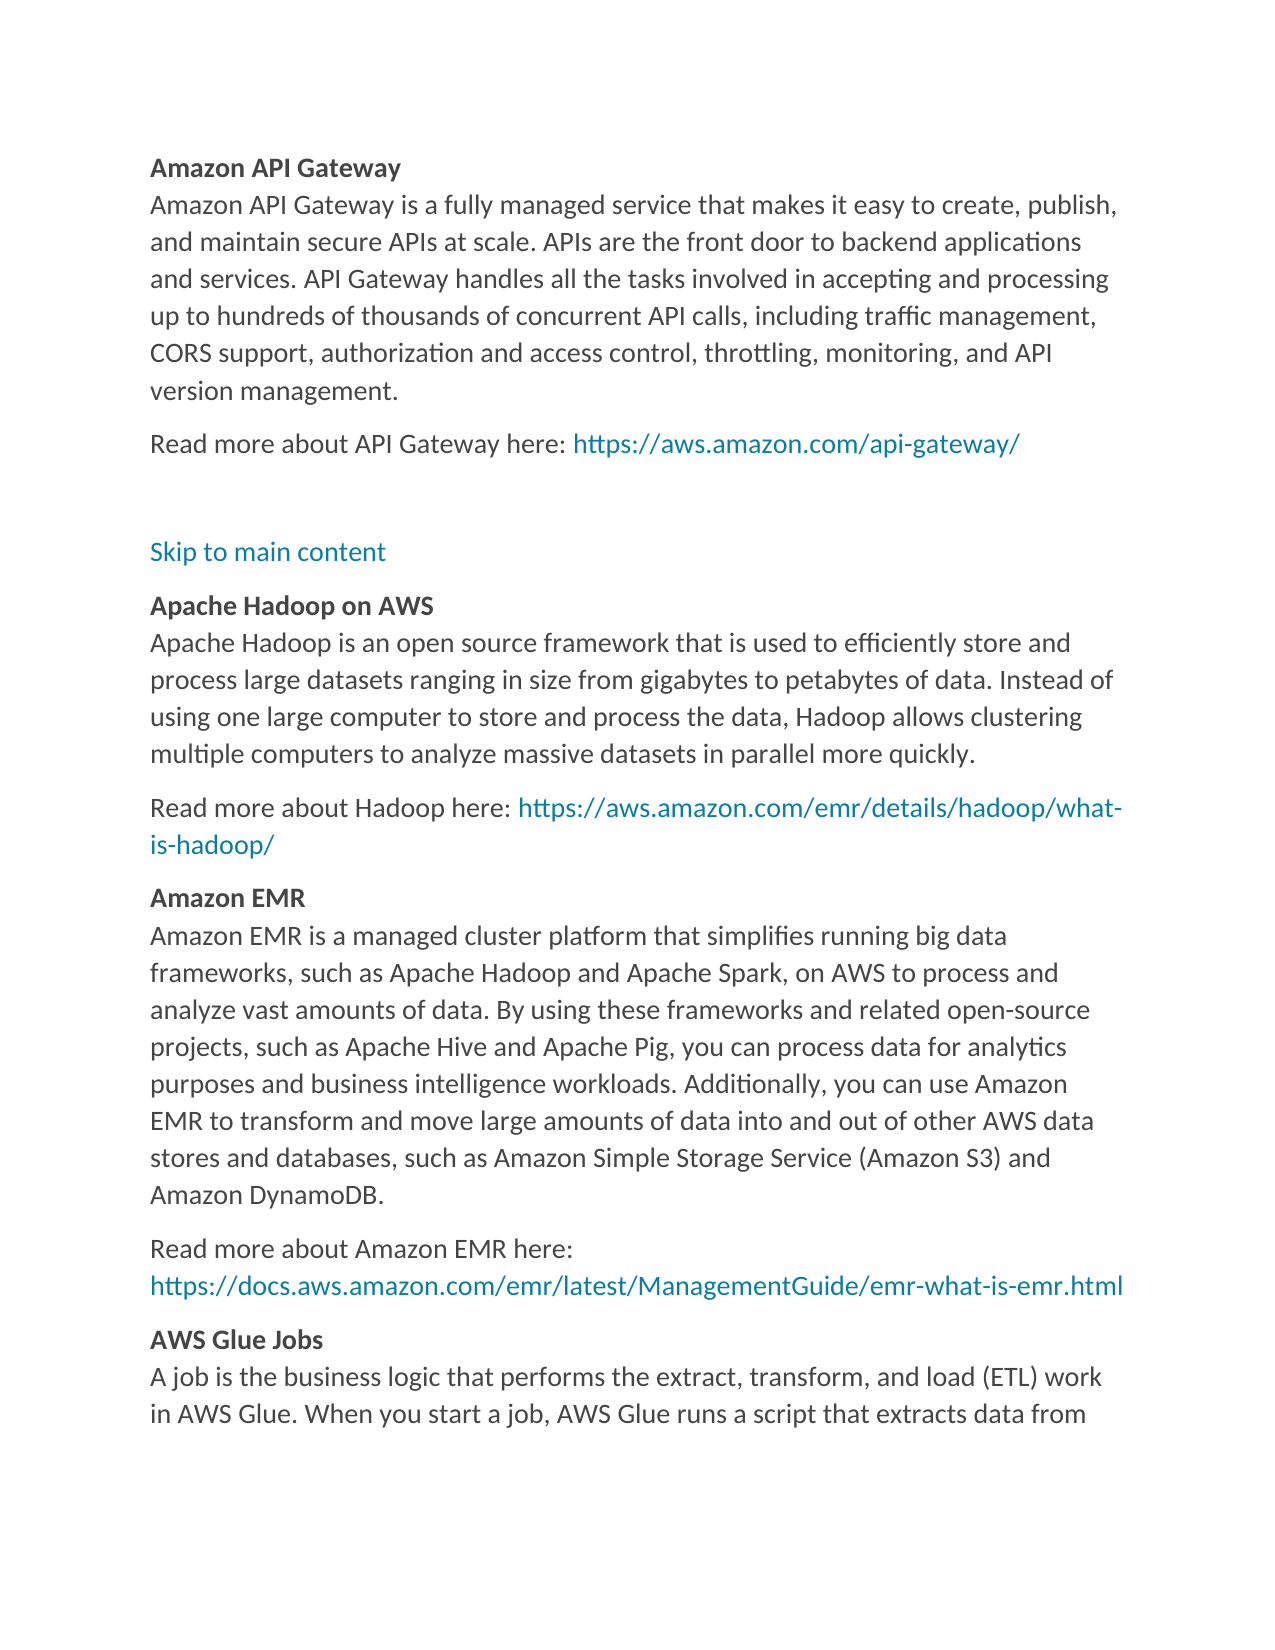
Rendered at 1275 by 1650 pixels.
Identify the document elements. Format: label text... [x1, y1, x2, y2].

text Apache Hadoop is an open source framework that is used to efficiently store and process large datasets ranging in size from gigabytes to petabytes of data. Instead of using one large computer to store and process the data, Hadoop allows clustering multiple computers to analyze massive datasets in parallel more quickly. [150, 624, 1125, 770]
text Read more about API Gateway here: https://aws.amazon.com/api-gateway/ [150, 426, 1125, 461]
subtitle AWS Glue Jobs [150, 1322, 1125, 1356]
text Amazon EMR is a managed cluster platform that simplifies running big data frameworks, such as Apache Hadoop and Apache Spark, on AWS to process and analyze vast amounts of data. By using these frameworks and related open-source projects, such as Apache Hive and Apache Pig, you can process data for analytics purposes and business intelligence workloads. Additionally, you can use Amazon EMR to transform and move large amounts of data into and out of other AWS data stores and databases, such as Amazon Simple Storage Service (Amazon S3) and Amazon DynamoDB. [150, 917, 1125, 1211]
subtitle Apache Hadoop on AWS [150, 587, 1125, 622]
text Skip to main content [150, 534, 1125, 568]
subtitle Amazon EMR [150, 880, 1125, 915]
text Read more about Hadoop here: https://aws.amazon.com/emr/details/hadoop/what-is-hadoop/ [150, 789, 1125, 861]
text Amazon API Gateway is a fully managed service that makes it easy to create, publish, and maintain secure APIs at scale. APIs are the front door to backend applications and services. API Gateway handles all the tasks involved in accepting and processing up to hundreds of thousands of concurrent API calls, including traffic management, CORS support, authorization and access control, throttling, monitoring, and API version management. [150, 187, 1125, 407]
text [150, 1359, 1125, 1430]
text Read more about Amazon EMR here: https://docs.aws.amazon.com/emr/latest/ManagementGuide/emr-what-is-emr.html [150, 1231, 1125, 1302]
subtitle Amazon API Gateway [150, 150, 1125, 184]
